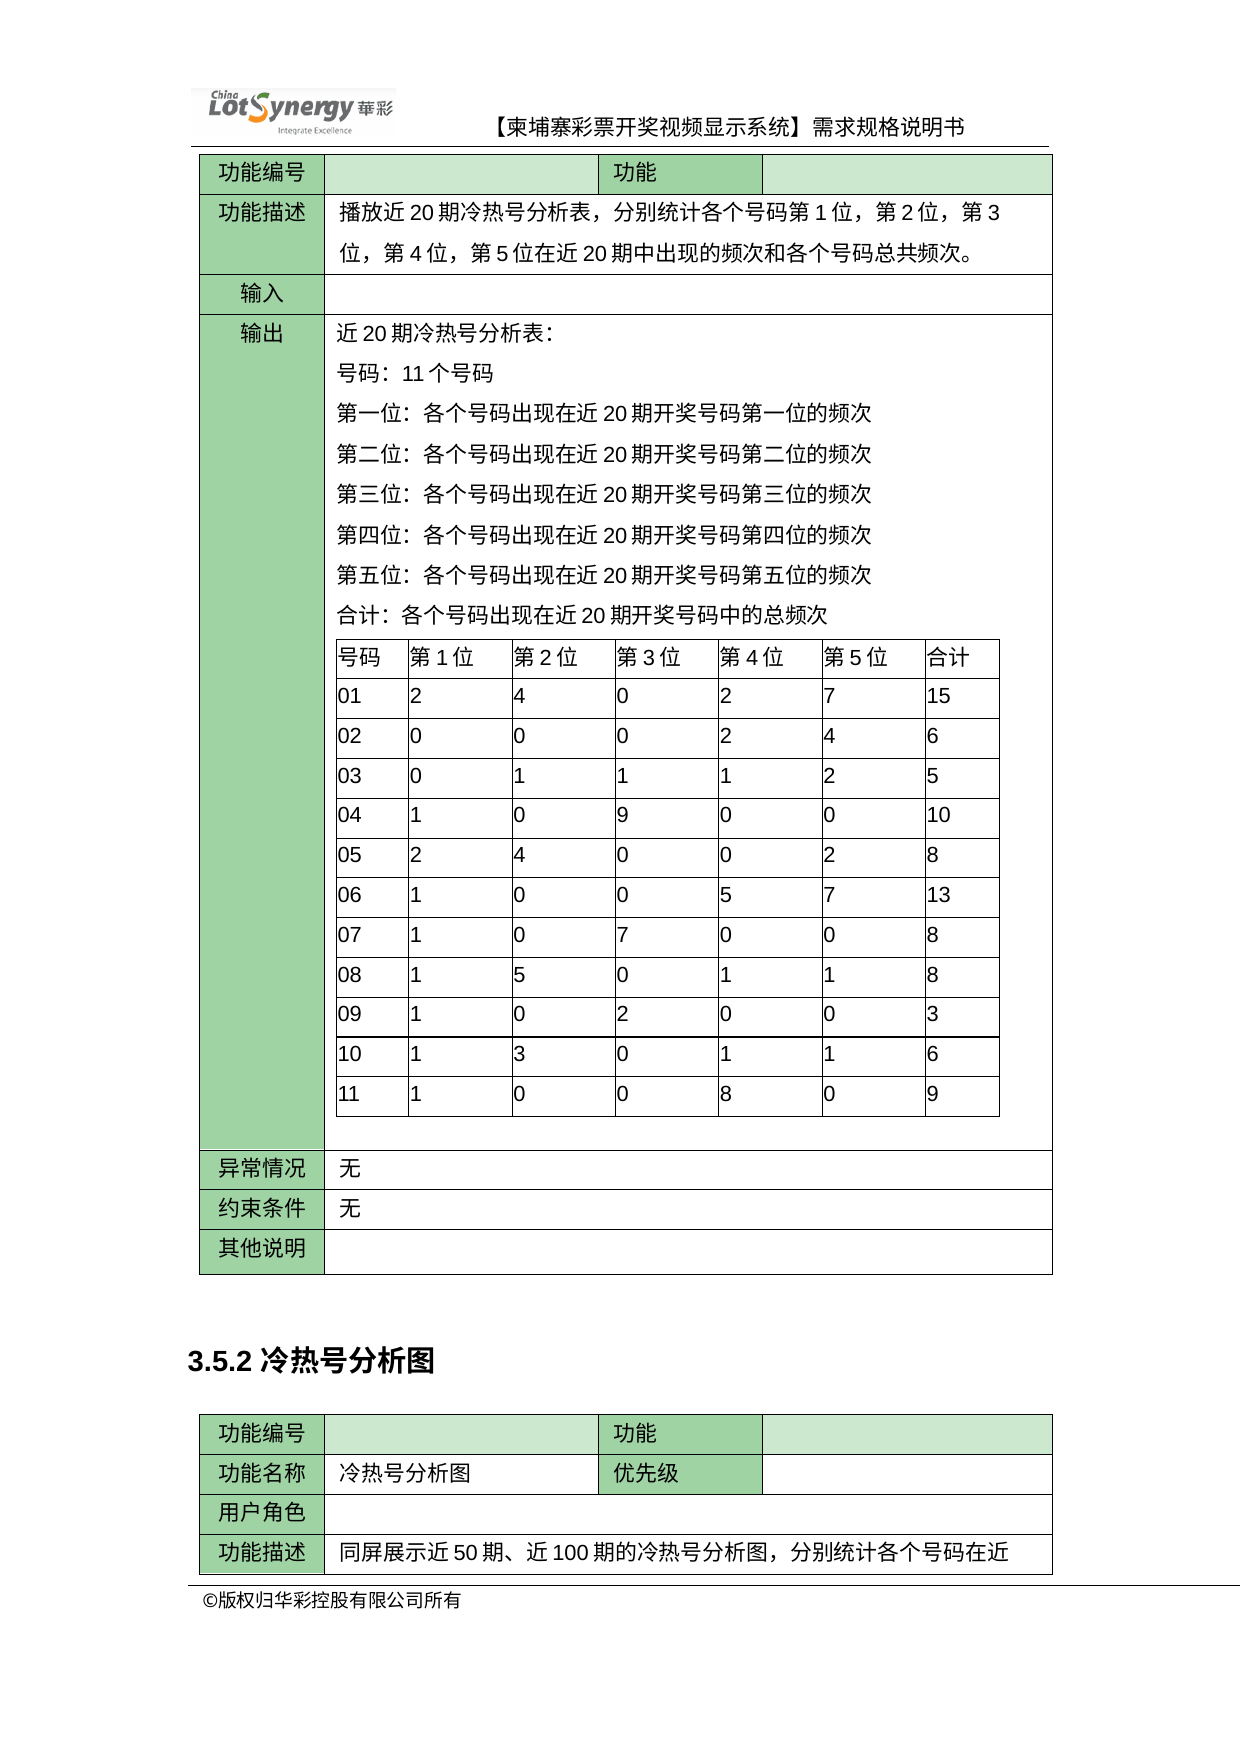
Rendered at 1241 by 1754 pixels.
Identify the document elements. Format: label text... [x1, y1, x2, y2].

table_cell 无 [325, 1190, 1052, 1229]
table_cell [325, 1495, 1052, 1534]
table_cell [325, 275, 1052, 314]
picture [191, 88, 397, 136]
table_header [325, 1415, 598, 1454]
table_cell [763, 1455, 1052, 1494]
table_cell 异常情况 [200, 1151, 324, 1189]
table_cell 近20期冷热号分析表： 号码：11个号码 第一位：各个号码出现在近20期开奖号码第一位的频次 第二位：各个号码出现在近20期开奖号码第二位的频次 第三位：各个号码出现在近20期开奖号码第三位的频次 第四位：各个号码出现在近20期开奖号码第四位的频次 第五位：各个号码出现在近20期开奖号码第五位的频次 合计：各个号码出现在近20期开奖号码中的总频次 [325, 315, 1052, 1149]
table_cell 输入 [200, 275, 324, 314]
table_header 功能 [599, 155, 762, 194]
table_header 功能 [599, 1415, 762, 1454]
table_cell 无 [325, 1151, 1052, 1189]
table_cell [325, 1230, 1052, 1274]
table_cell 功能描述 [200, 1535, 324, 1573]
table_cell 输出 [200, 315, 324, 1149]
table_cell 功能描述 [200, 195, 324, 274]
table_header [763, 1415, 1052, 1454]
subtitle 冷热号分析图 [187, 1326, 1053, 1391]
table_header 功能编号 [200, 1415, 324, 1454]
table_header [325, 155, 598, 194]
table_header [763, 155, 1052, 194]
table_cell 冷热号分析图 [325, 1455, 598, 1494]
table_cell 用户角色 [200, 1495, 324, 1534]
table_cell 其他说明 [200, 1230, 324, 1274]
table_cell 约束条件 [200, 1190, 324, 1229]
table_cell 播放近20期冷热号分析表，分别统计各个号码第1位，第2位，第3位，第4位，第5位在近20期中出现的频次和各个号码总共频次。 [325, 195, 1052, 274]
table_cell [325, 1535, 1052, 1573]
table_header 功能编号 [200, 155, 324, 194]
table_cell 功能名称 [200, 1455, 324, 1494]
table_cell 优先级 [599, 1455, 762, 1494]
